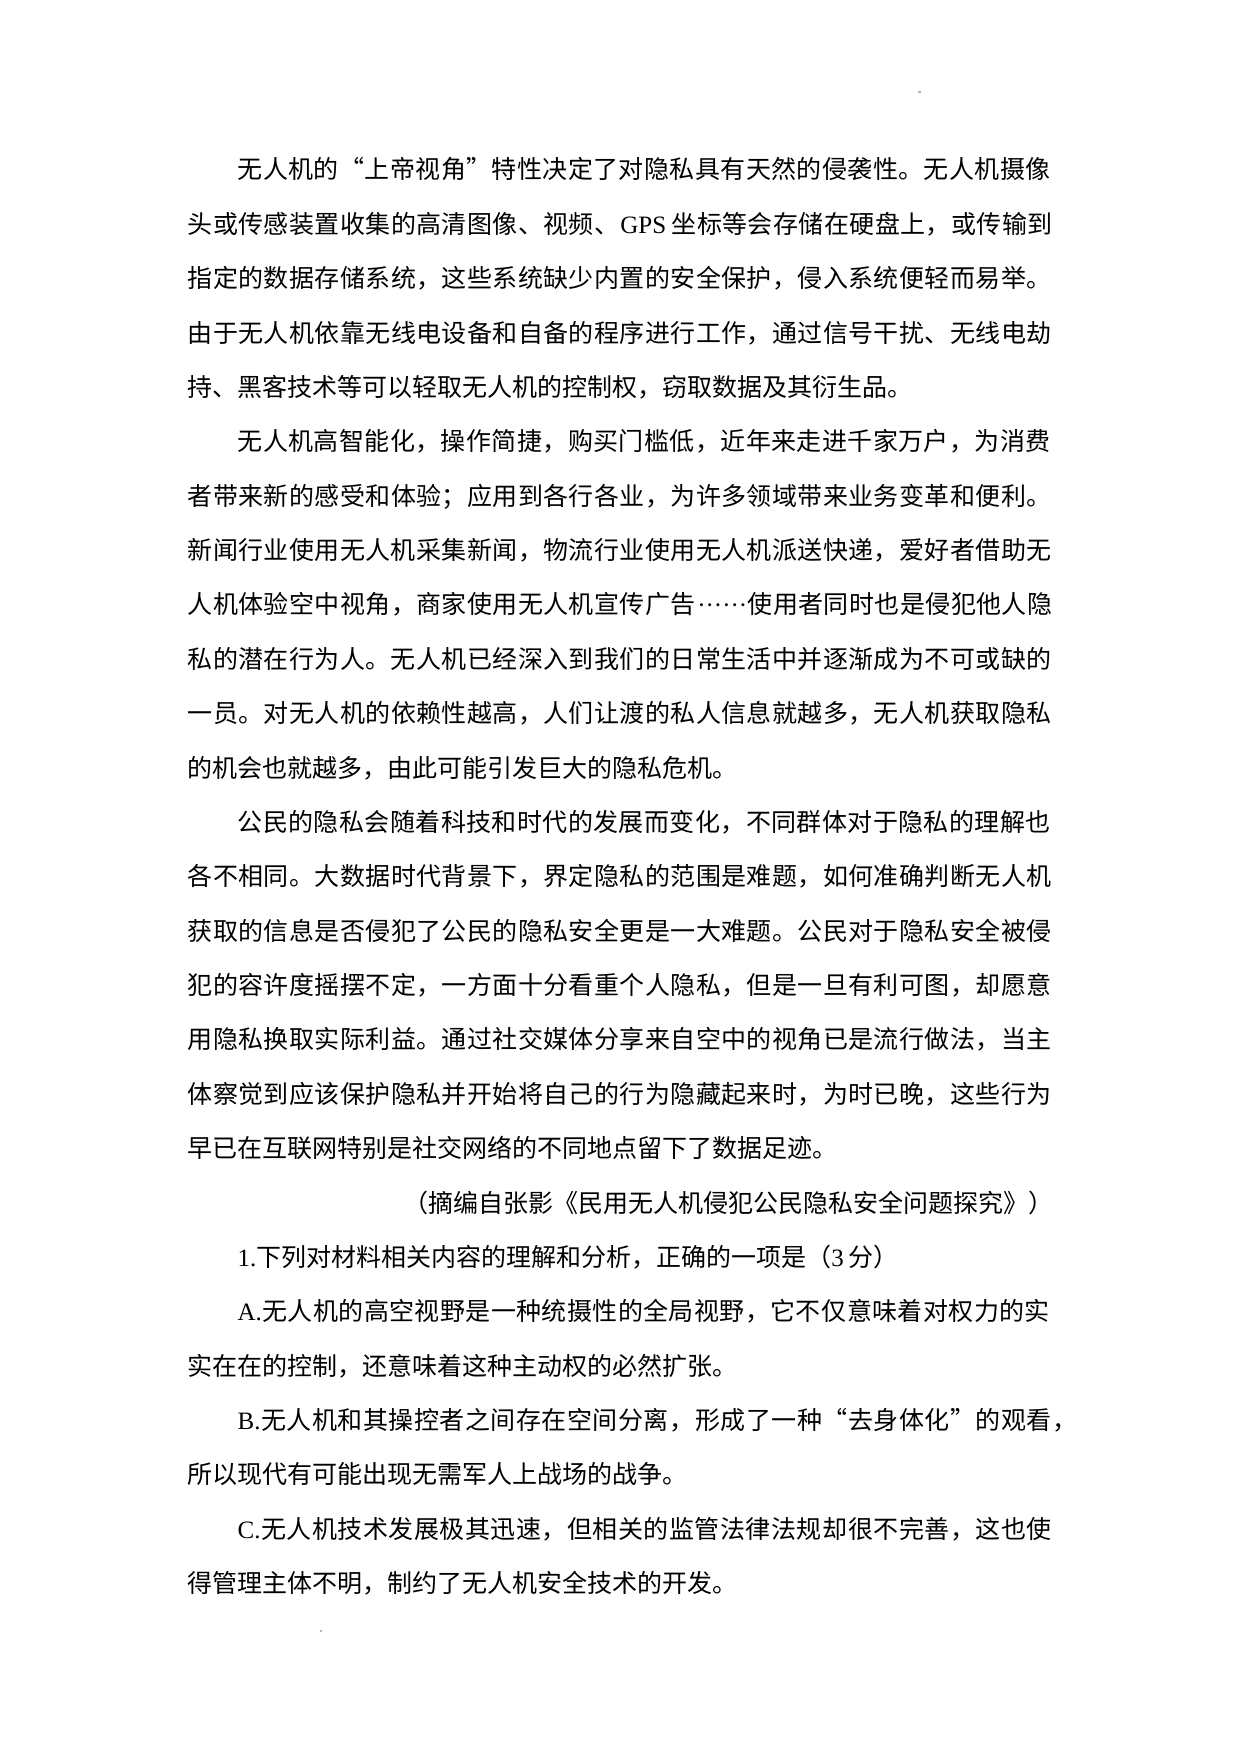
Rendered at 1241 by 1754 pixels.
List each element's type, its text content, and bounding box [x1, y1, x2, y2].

text （摘编自张影《民用无人机侵犯公民隐私安全问题探究》） [187, 1183, 1053, 1219]
text C.无人机技术发展极其迅速，但相关的监管法律法规却很不完善，这也使得管理主体不明，制约了无人机安全技术的开发。 [187, 1509, 1053, 1600]
text 1.下列对材料相关内容的理解和分析，正确的一项是（3分） [187, 1237, 1053, 1274]
text 公民的隐私会随着科技和时代的发展而变化，不同群体对于隐私的理解也各不相同。大数据时代背景下，界定隐私的范围是难题，如何准确判断无人机获取的信息是否侵犯了公民的隐私安全更是一大难题。公民对于隐私安全被侵犯的容许度摇摆不定，一方面十分看重个人隐私，但是一旦有利可图，却愿意用隐私换取实际利益。通过社交媒体分享来自空中的视角已是流行做法，当主体察觉到应该保护隐私并开始将自己的行为隐藏起来时，为时已晚，这些行为早已在互联网特别是社交网络的不同地点留下了数据足迹。 [187, 802, 1053, 1165]
text B.无人机和其操控者之间存在空间分离，形成了一种“去身体化”的观看，所以现代有可能出现无需军人上战场的战争。 [187, 1401, 1053, 1491]
text 无人机的“上帝视角”特性决定了对隐私具有天然的侵袭性。无人机摄像头或传感装置收集的高清图像、视频、GPS坐标等会存储在硬盘上，或传输到指定的数据存储系统，这些系统缺少内置的安全保护，侵入系统便轻而易举。由于无人机依靠无线电设备和自备的程序进行工作，通过信号干扰、无线电劫持、黑客技术等可以轻取无人机的控制权，窃取数据及其衍生品。 [187, 150, 1053, 404]
text A.无人机的高空视野是一种统摄性的全局视野，它不仅意味着对权力的实实在在的控制，还意味着这种主动权的必然扩张。 [187, 1292, 1053, 1382]
text 无人机高智能化，操作简捷，购买门槛低，近年来走进千家万户，为消费者带来新的感受和体验；应用到各行各业，为许多领域带来业务变革和便利。新闻行业使用无人机采集新闻，物流行业使用无人机派送快递，爱好者借助无人机体验空中视角，商家使用无人机宣传广告······使用者同时也是侵犯他人隐私的潜在行为人。无人机已经深入到我们的日常生活中并逐渐成为不可或缺的一员。对无人机的依赖性越高，人们让渡的私人信息就越多，无人机获取隐私的机会也就越多，由此可能引发巨大的隐私危机。 [187, 422, 1053, 784]
